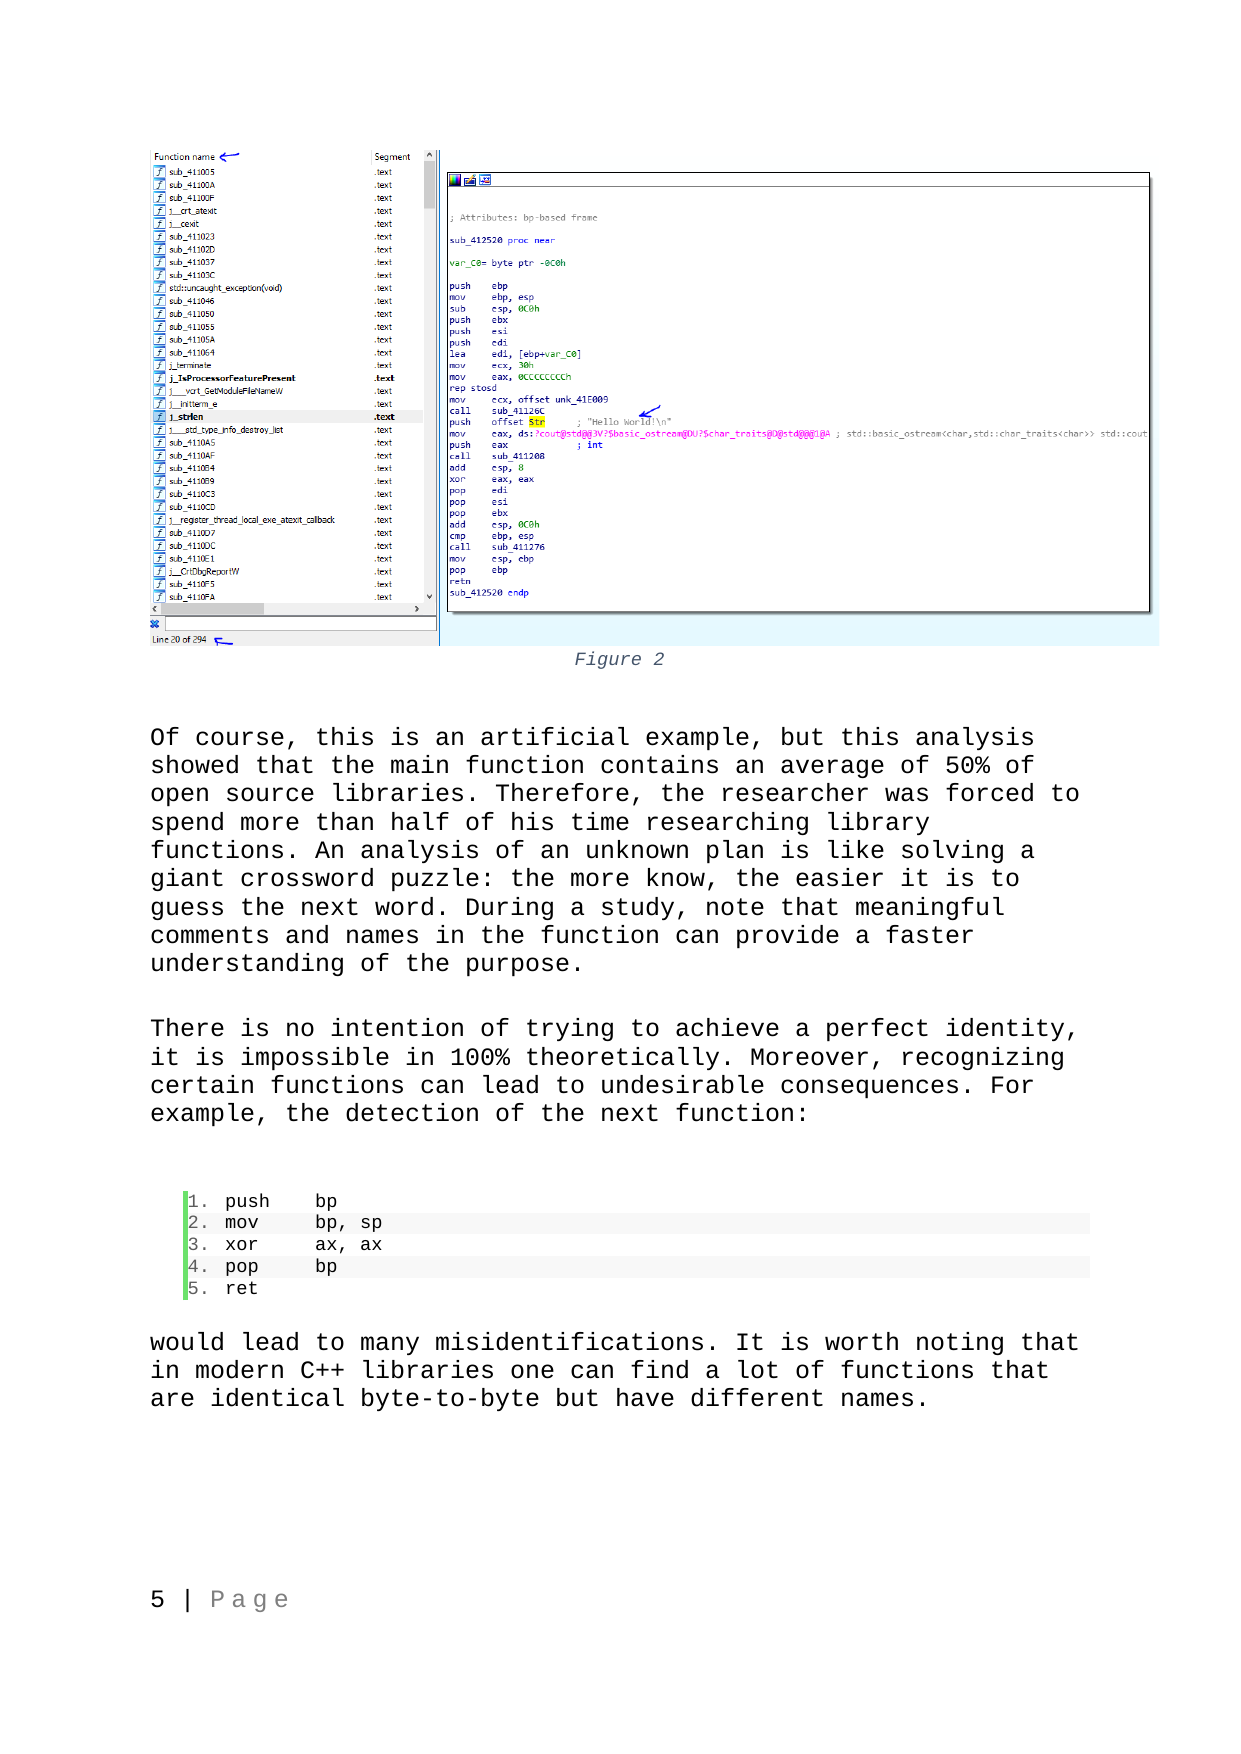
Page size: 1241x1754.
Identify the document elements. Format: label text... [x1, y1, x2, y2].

text Figure 2 [150, 649, 1090, 671]
text Of course, this is an artificial example, but this analysis showed that the main function contains an average of 50% of open source libraries. Therefore, the researcher was forced to spend more than half of his time researching library functions. An analysis of an unknown plan is like solving a giant crossword puzzle: the more know, the easier it is to guess the next word. During a study, note that meaningful comments and names in the function can provide a faster understanding of the purpose. [150, 724, 1090, 979]
text There is no intention of trying to achieve a perfect identity, it is impossible in 100% theoretically. Moreover, recognizing certain functions can lead to undesirable consequences. For example, the detection of the next function: [150, 1016, 1090, 1129]
list pop bp [188, 1256, 1090, 1278]
text would lead to many misidentifications. It is worth noting that in modern C++ libraries one can find a lot of functions that are identical byte-to-byte but have different names. [150, 1329, 1090, 1414]
list mov bp, sp [188, 1213, 1090, 1234]
picture [150, 150, 1160, 646]
list ret [188, 1278, 1090, 1300]
list push bp [188, 1191, 1090, 1213]
list xor ax, ax [188, 1234, 1090, 1256]
